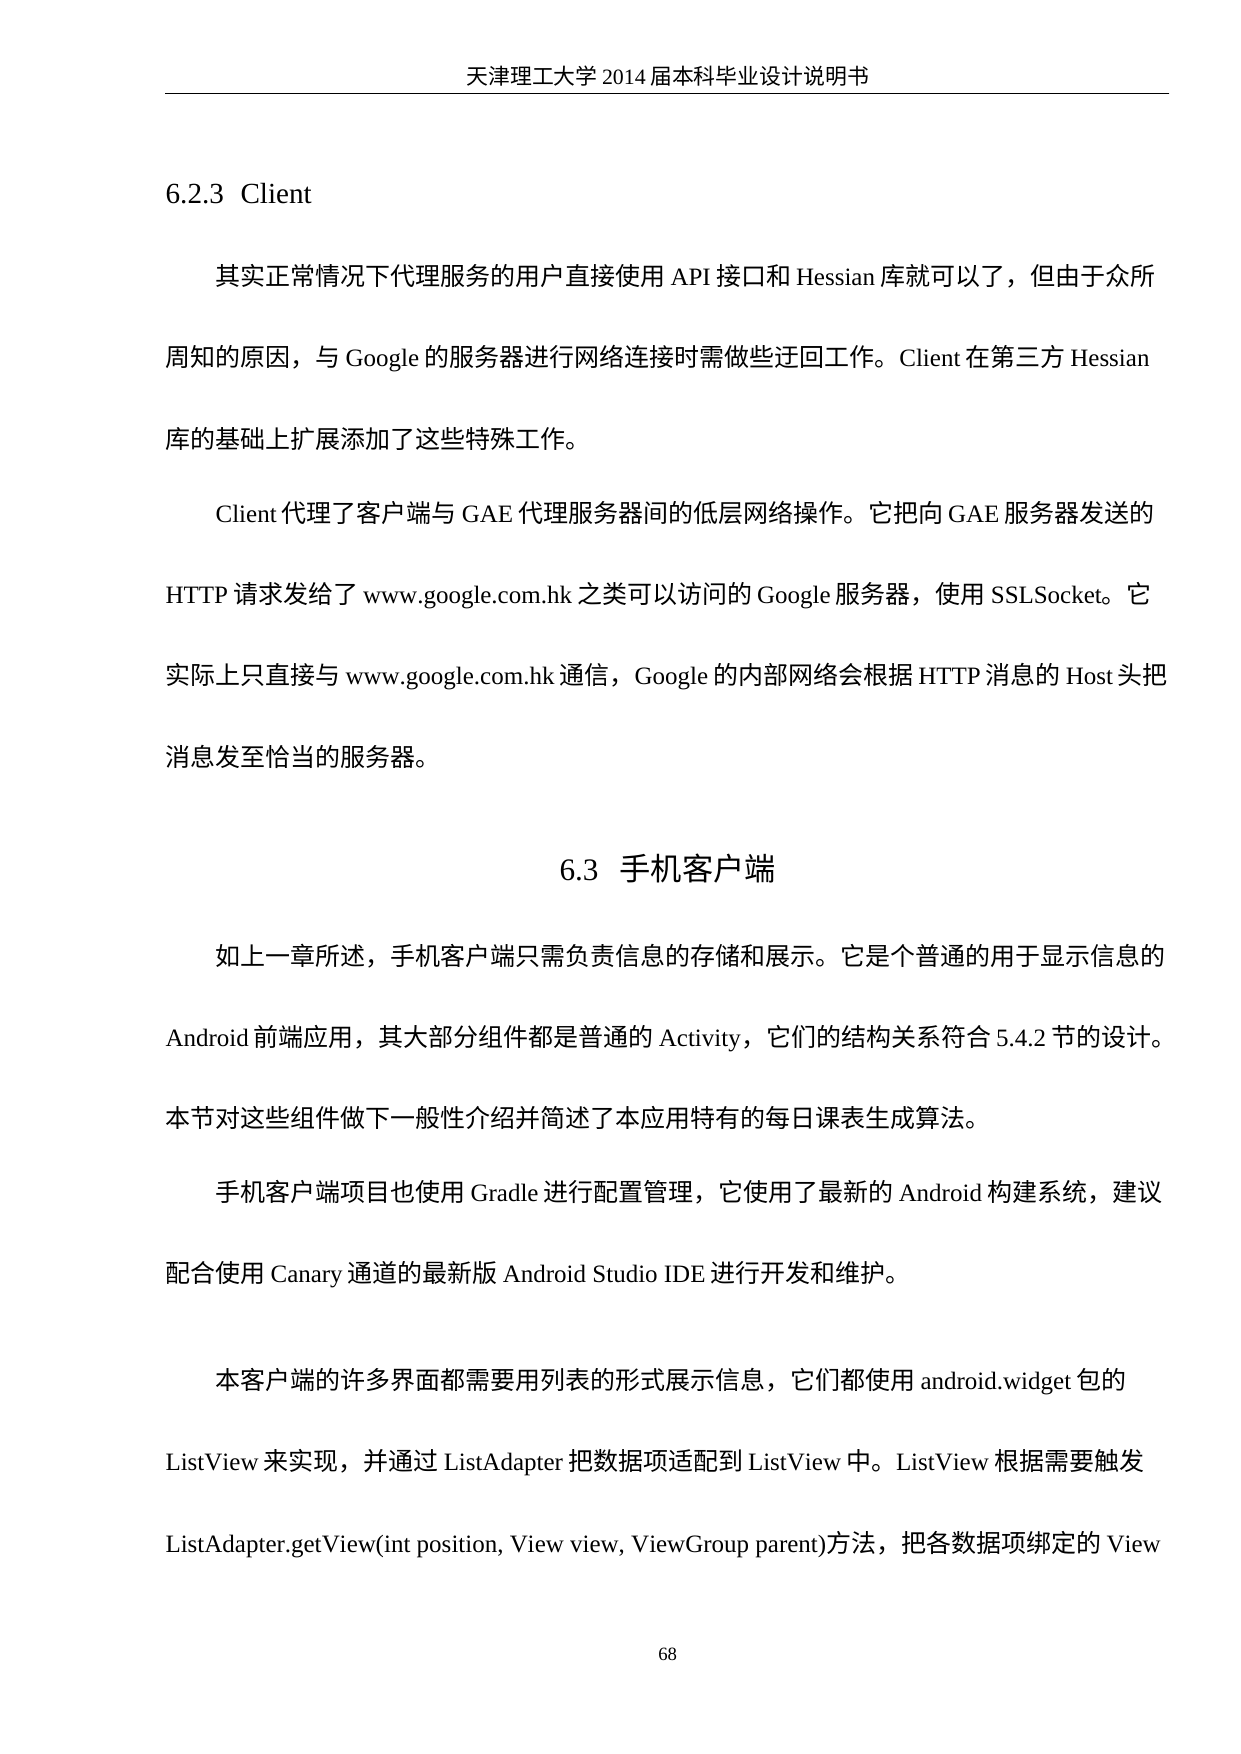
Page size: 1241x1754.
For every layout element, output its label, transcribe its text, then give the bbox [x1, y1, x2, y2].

subtitle 手机客户端 [165, 834, 1169, 899]
subtitle Client [165, 161, 1169, 226]
text 如上一章所述，手机客户端只需负责信息的存储和展示。它是个普通的用于显示信息的Android前端应用，其大部分组件都是普通的Activity，它们的结构关系符合5.4.2节的设计。本节对这些组件做下一般性介绍并简述了本应用特有的每日课表生成算法。 [165, 922, 1169, 1149]
text Client代理了客户端与GAE代理服务器间的低层网络操作。它把向GAE服务器发送的HTTP请求发给了www.google.com.hk之类可以访问的Google服务器，使用SSLSocket。它实际上只直接与www.google.com.hk通信，Google的内部网络会根据HTTP消息的Host头把消息发至恰当的服务器。 [165, 479, 1169, 788]
text 其实正常情况下代理服务的用户直接使用API接口和Hessian库就可以了，但由于众所周知的原因，与Google的服务器进行网络连接时需做些迂回工作。Client在第三方Hessian库的基础上扩展添加了这些特殊工作。 [165, 242, 1169, 470]
text 手机客户端项目也使用Gradle进行配置管理，它使用了最新的Android构建系统，建议配合使用Canary通道的最新版Android Studio IDE进行开发和维护。 [165, 1158, 1169, 1304]
